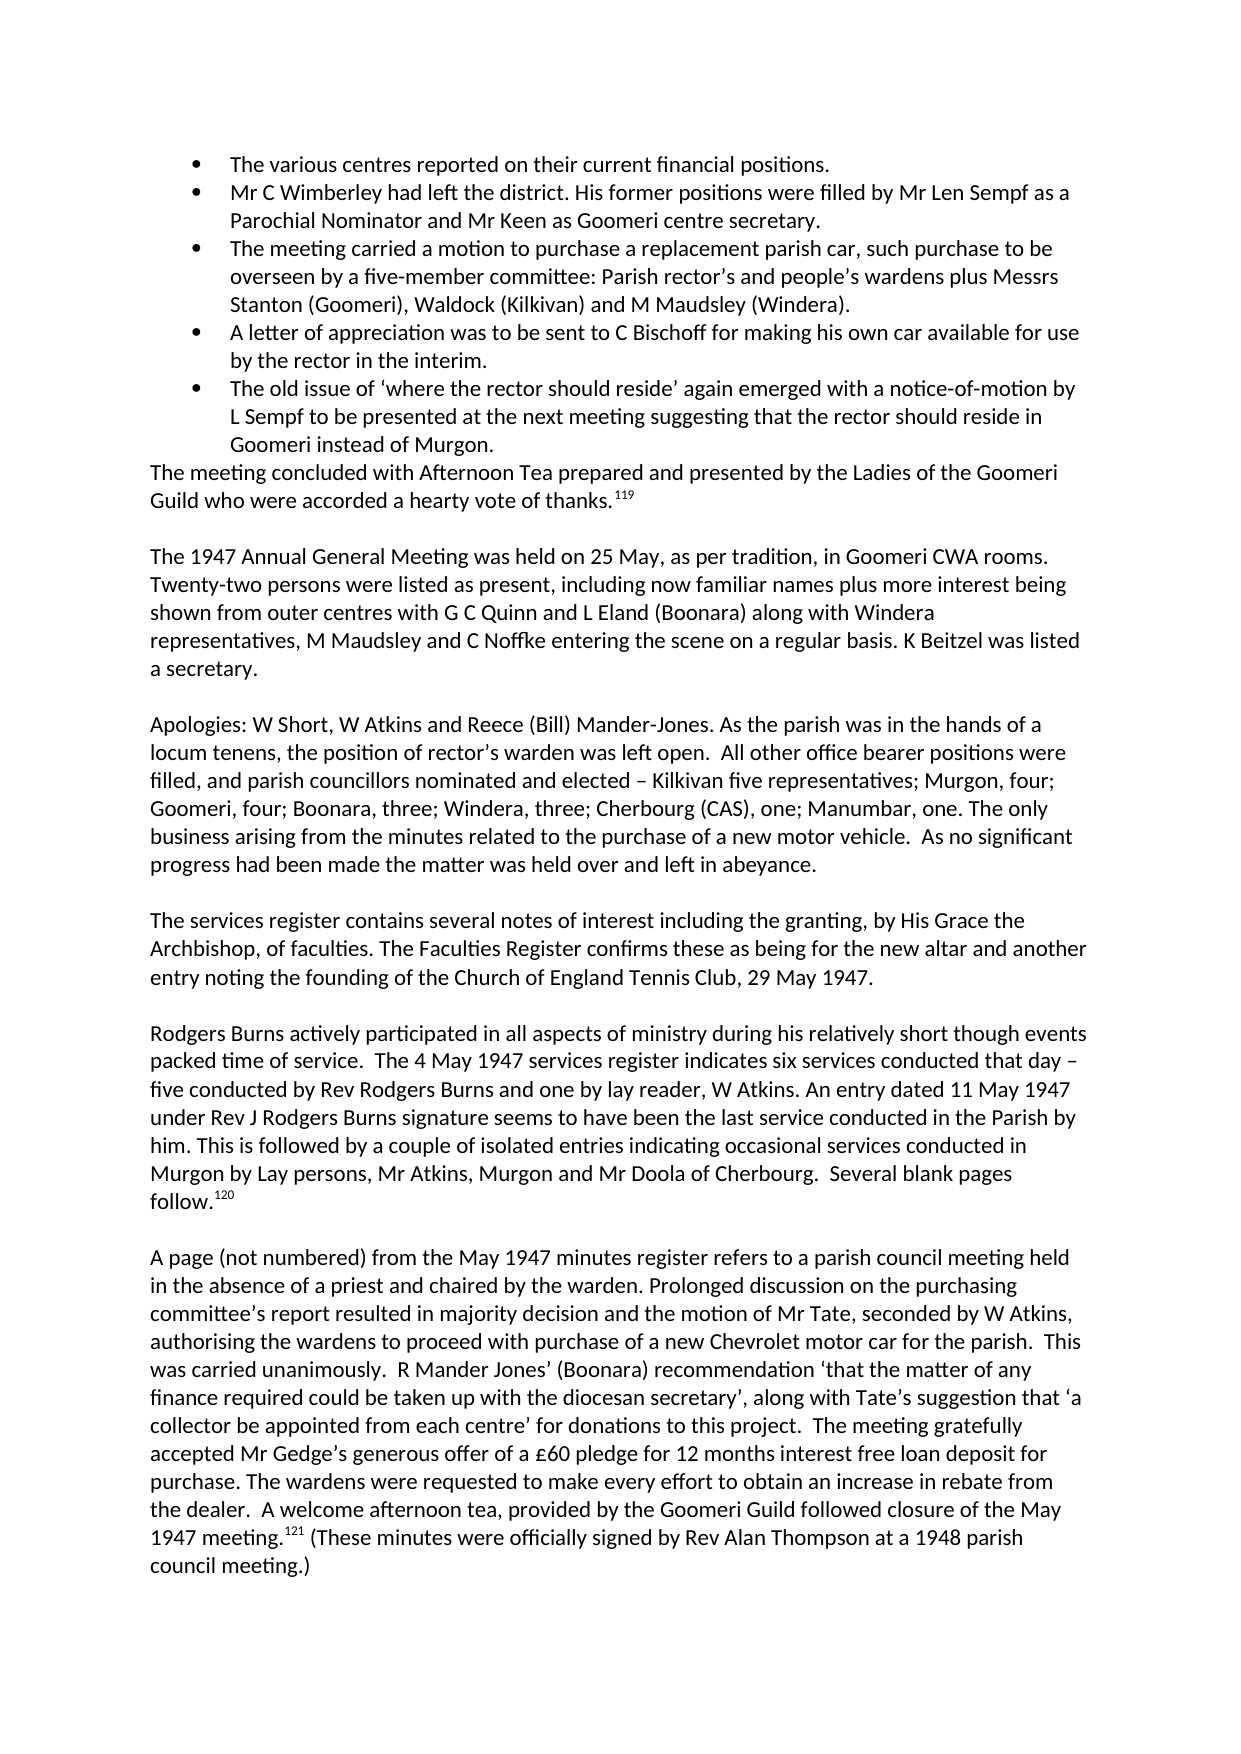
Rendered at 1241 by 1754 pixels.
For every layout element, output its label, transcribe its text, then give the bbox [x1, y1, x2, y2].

text The meeting concluded with Afternoon Tea prepared and presented by the Ladies of the Goomeri Guild who were accorded a hearty vote of thanks. [150, 458, 1090, 514]
text Apologies: W Short, W Atkins and Reece (Bill) Mander-Jones. As the parish was in the hands of a locum tenens, the position of rector’s warden was left open. All other office bearer positions were filled, and parish councillors nominated and elected – Kilkivan five representatives; Murgon, four; Goomeri, four; Boonara, three; Windera, three; Cherbourg (CAS), one; Manumbar, one. The only business arising from the minutes related to the purchase of a new motor vehicle. As no significant progress had been made the matter was held over and left in abeyance. [150, 710, 1090, 878]
list The various centres reported on their current financial positions. [192, 150, 1090, 178]
text Rodgers Burns actively participated in all aspects of ministry during his relatively short though events packed time of service. The 4 May 1947 services register indicates six services conducted that day – five conducted by Rev Rodgers Burns and one by lay reader, W Atkins. An entry dated 11 May 1947 under Rev J Rodgers Burns signature seems to have been the last service conducted in the Parish by him. This is followed by a couple of isolated entries indicating occasional services conducted in Murgon by Lay persons, Mr Atkins, Murgon and Mr Doola of Cherbourg. Several blank pages follow. [150, 1019, 1090, 1215]
text A page (not numbered) from the May 1947 minutes register refers to a parish council meeting held in the absence of a priest and chaired by the warden. Prolonged discussion on the purchasing committee’s report resulted in majority decision and the motion of Mr Tate, seconded by W Atkins, authorising the wardens to proceed with purchase of a new Chevrolet motor car for the parish. This was carried unanimously. R Mander Jones’ (Boonara) recommendation ‘that the matter of any finance required could be taken up with the diocesan secretary’, along with Tate’s suggestion that ‘a collector be appointed from each centre’ for donations to this project. The meeting gratefully accepted Mr Gedge’s generous offer of a £60 pledge for 12 months interest free loan deposit for purchase. The wardens were requested to make every effort to obtain an increase in rebate from the dealer. A welcome afternoon tea, provided by the Goomeri Guild followed closure of the May 1947 meeting. (These minutes were officially signed by Rev Alan Thompson at a 1948 parish council meeting.) [150, 1243, 1090, 1579]
list A letter of appreciation was to be sent to C Bischoff for making his own car available for use by the rector in the interim. [192, 318, 1090, 374]
text The 1947 Annual General Meeting was held on 25 May, as per tradition, in Goomeri CWA rooms. Twenty-two persons were listed as present, including now familiar names plus more interest being shown from outer centres with G C Quinn and L Eland (Boonara) along with Windera representatives, M Maudsley and C Noffke entering the scene on a regular basis. K Beitzel was listed a secretary. [150, 542, 1090, 682]
text The services register contains several notes of interest including the granting, by His Grace the Archbishop, of faculties. The Faculties Register confirms these as being for the new altar and another entry noting the founding of the Church of England Tennis Club, 29 May 1947. [150, 907, 1090, 991]
